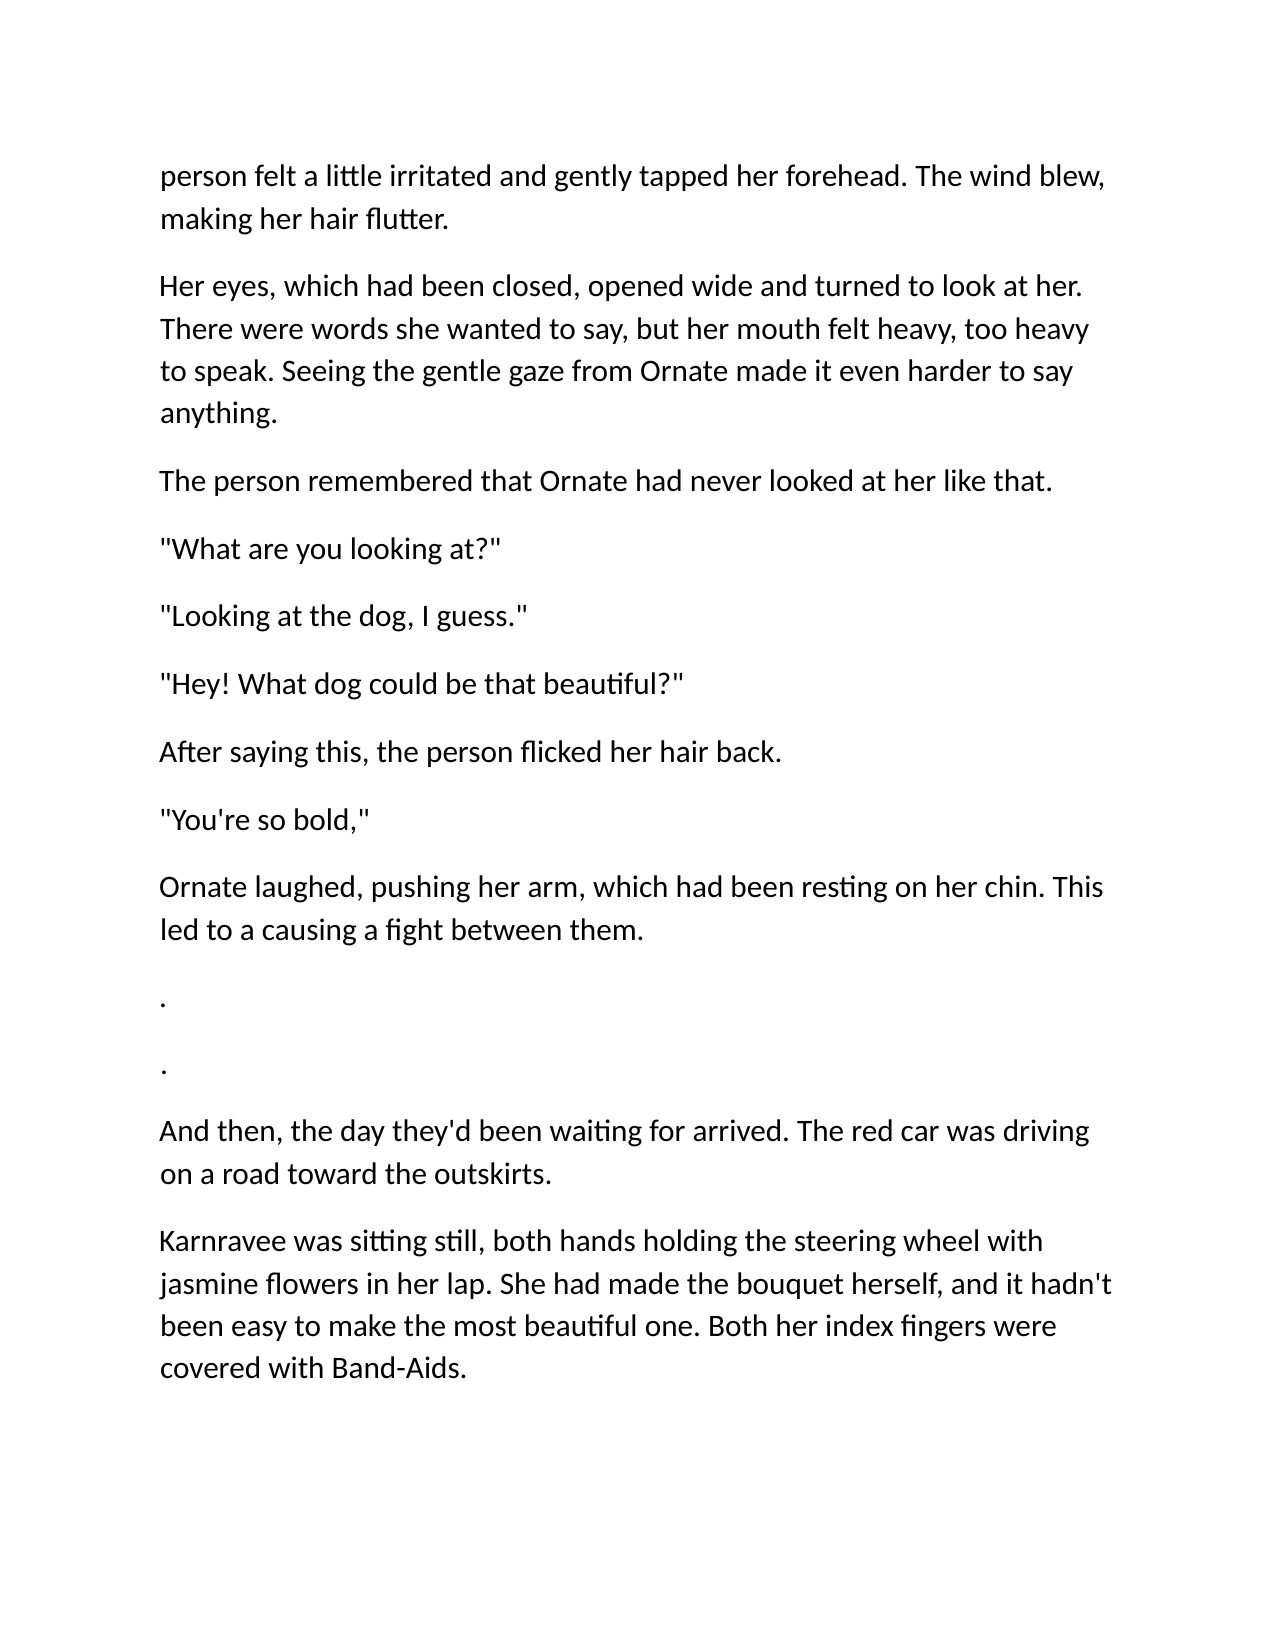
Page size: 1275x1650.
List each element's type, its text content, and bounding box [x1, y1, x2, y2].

text "Looking at the dog, I guess." [159, 596, 1113, 634]
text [159, 156, 1113, 237]
text . . [159, 977, 176, 1082]
text "What are you looking at?" [159, 529, 1113, 567]
text "Hey! What dog could be that beautiful?" [159, 664, 1113, 702]
text The person remembered that Ornate had never looked at her like that. [159, 461, 1113, 499]
text Karnravee was sitting still, both hands holding the steering wheel with jasmine flowers in her lap. She had made the bouquet herself, and it hadn't been easy to make the most beautiful one. Both her index fingers were covered with Band-Aids. [159, 1221, 1113, 1386]
text Ornate laughed, pushing her arm, which had been resting on her chin. This led to a causing a fight between them. [159, 867, 1113, 948]
text After saying this, the person flicked her hair back. [159, 732, 1113, 770]
text Her eyes, which had been closed, opened wide and turned to look at her. There were words she wanted to say, but her mouth felt heavy, too heavy to speak. Seeing the gentle gaze from Ornate made it even harder to say anything. [159, 266, 1113, 431]
text And then, the day they'd been waiting for arrived. The red car was driving on a road toward the outskirts. [159, 1111, 1113, 1192]
text "You're so bold," [159, 799, 1113, 838]
